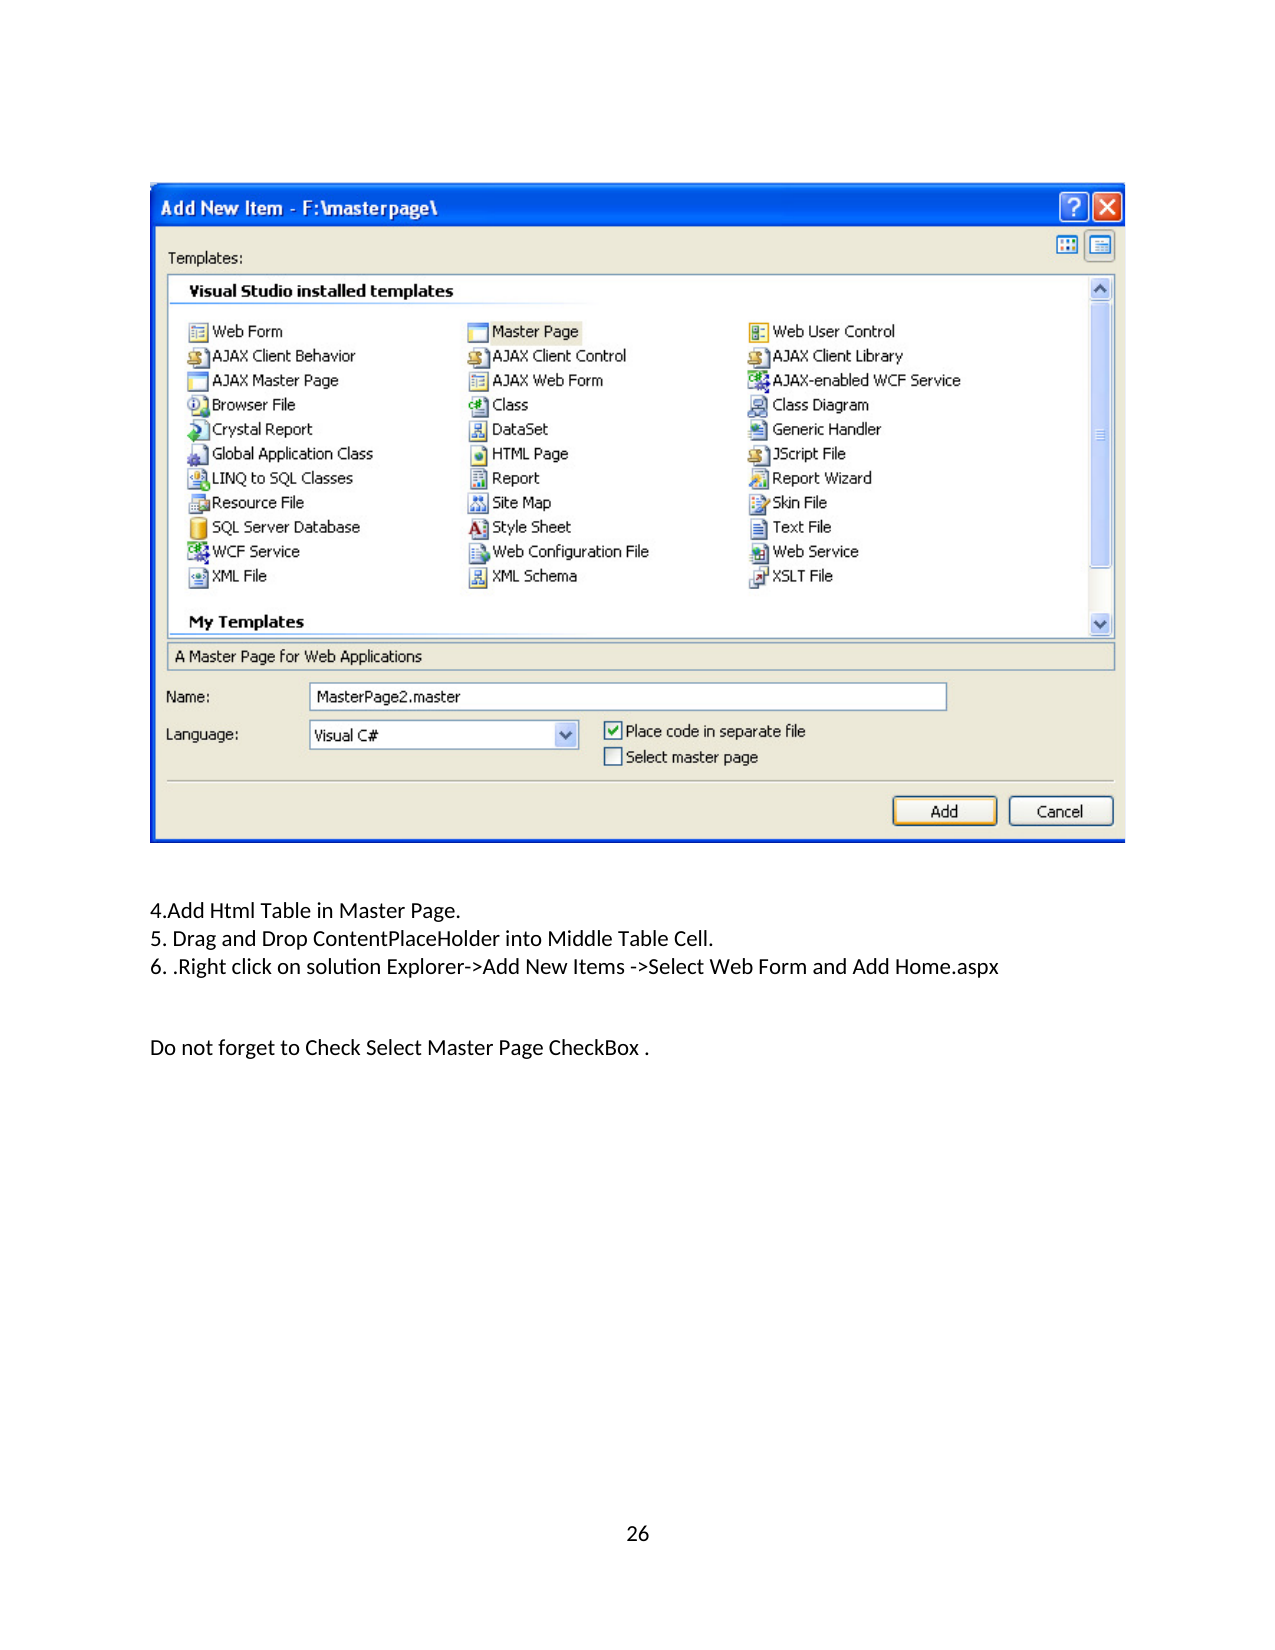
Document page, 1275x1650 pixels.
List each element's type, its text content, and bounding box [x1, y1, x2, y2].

text 6. .Right click on solution Explorer->Add New Items ->Select Web Form and Add Home.aspx [150, 952, 1125, 980]
text 5. Drag and Drop ContentPlaceHolder into Middle Table Cell. [150, 924, 1125, 952]
text Do not forget to Check Select Master Page CheckBox . [150, 1033, 1125, 1061]
text 4.Add Html Table in Master Page. [150, 896, 1125, 924]
